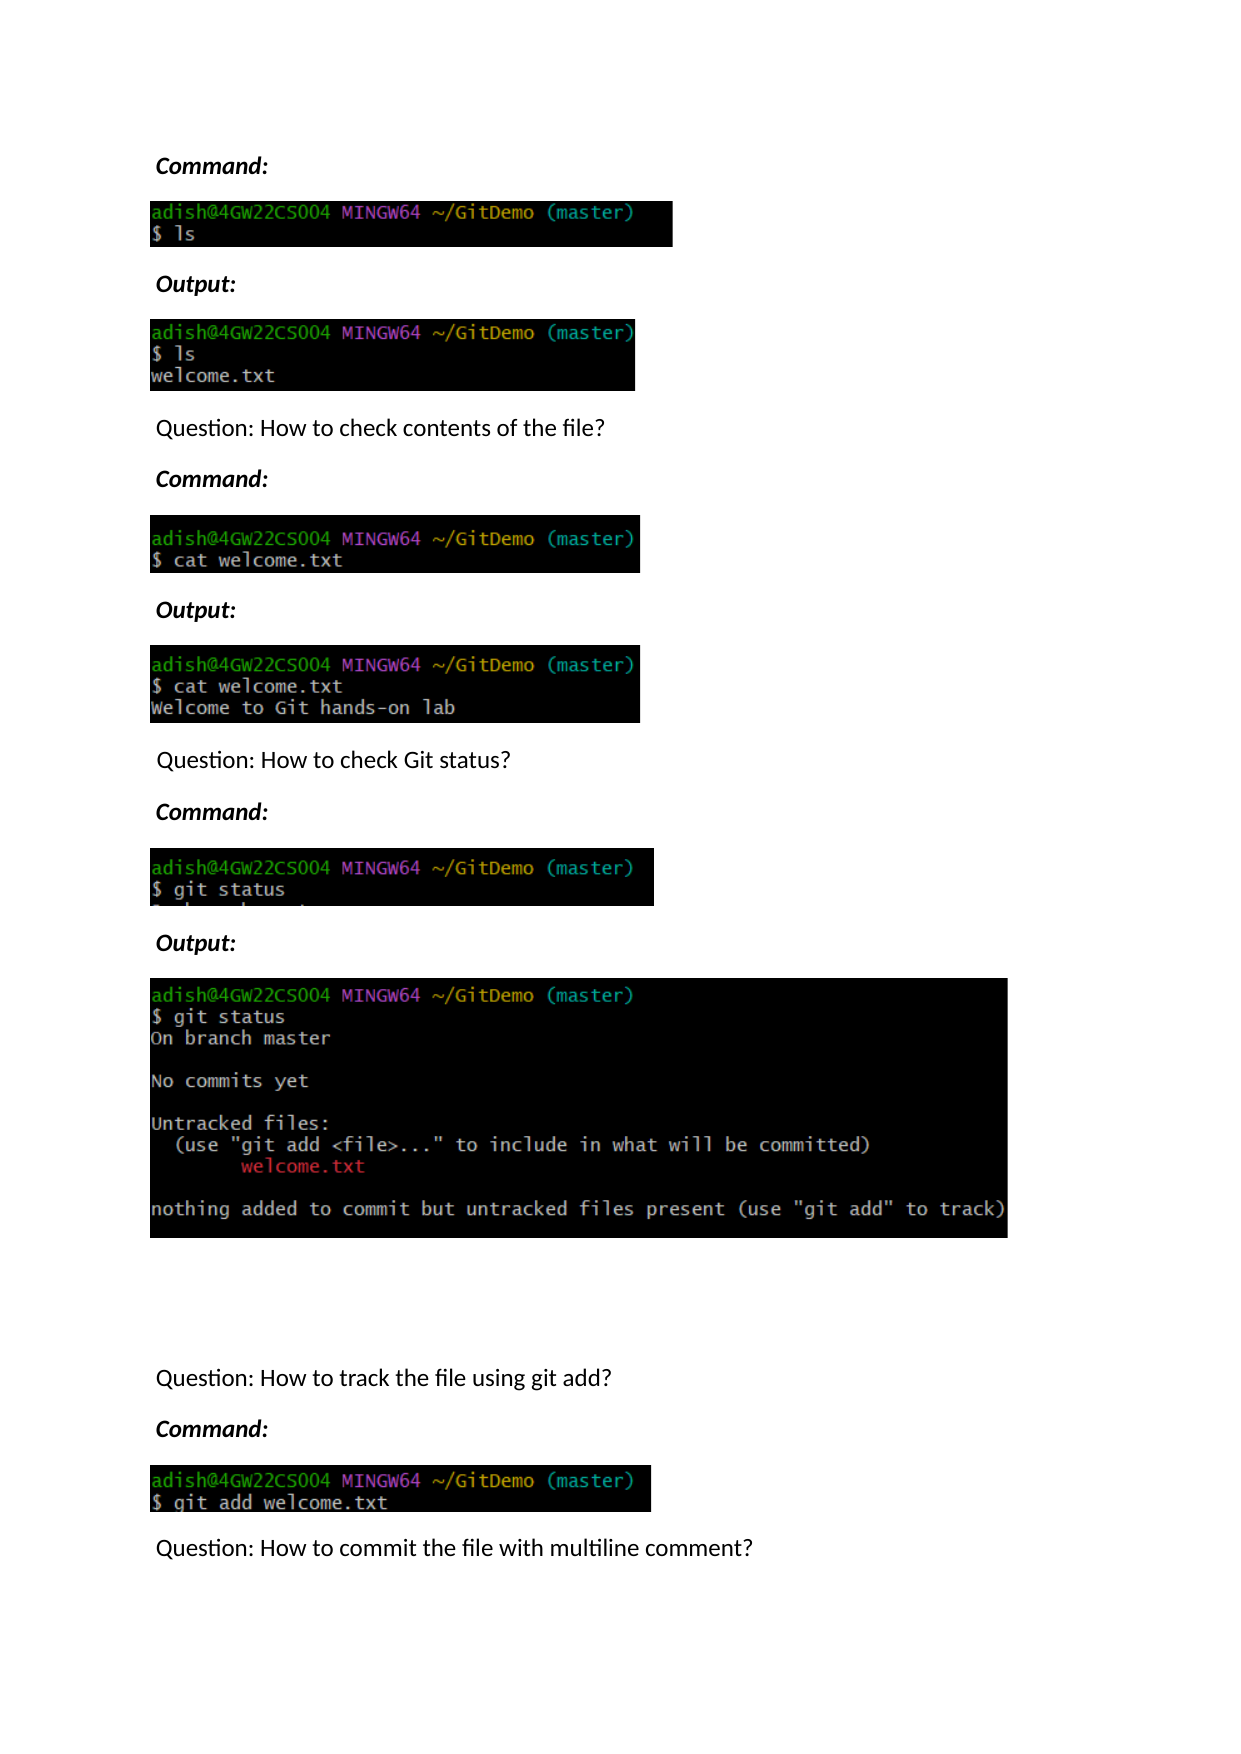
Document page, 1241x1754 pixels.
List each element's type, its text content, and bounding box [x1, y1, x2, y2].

text Command: [150, 463, 1090, 494]
text Output: [150, 268, 1090, 298]
picture [150, 201, 673, 247]
text Output: [150, 594, 1090, 624]
text Command: [150, 1413, 1090, 1444]
picture [150, 319, 636, 391]
picture [150, 645, 640, 723]
text Command: [150, 796, 1090, 827]
picture [150, 515, 640, 573]
picture [150, 848, 654, 906]
text Command: [150, 150, 1090, 181]
text Question: How to check Git status? [150, 744, 1090, 775]
picture [150, 978, 1008, 1238]
text Output: [150, 927, 1090, 957]
text Question: How to check contents of the file? [150, 412, 1090, 442]
text Question: How to commit the file with multiline comment? [150, 1532, 1090, 1563]
picture [150, 1465, 652, 1512]
text Question: How to track the file using git add? [150, 1362, 1090, 1392]
